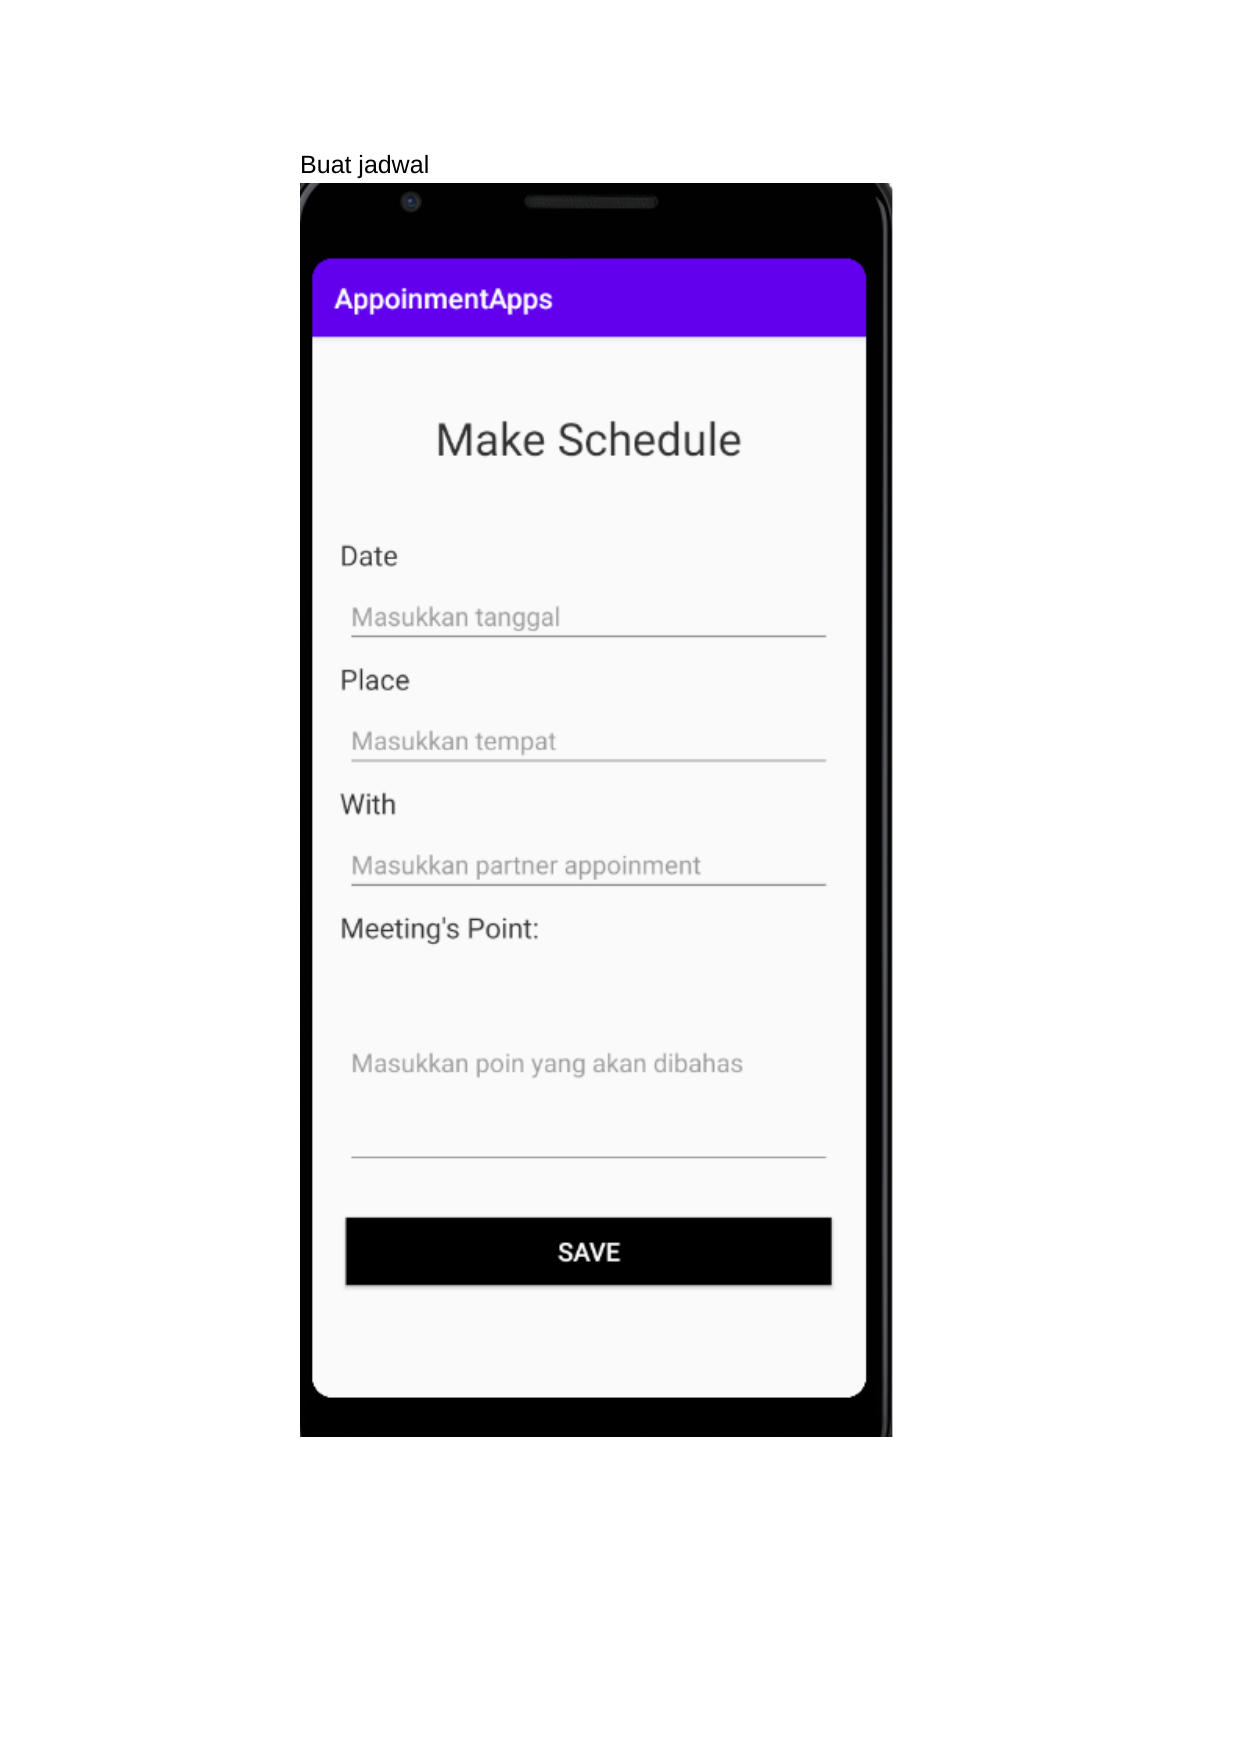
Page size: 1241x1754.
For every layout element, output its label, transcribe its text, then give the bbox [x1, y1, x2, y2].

picture [300, 183, 893, 1437]
list Buat jadwal [300, 150, 1090, 179]
